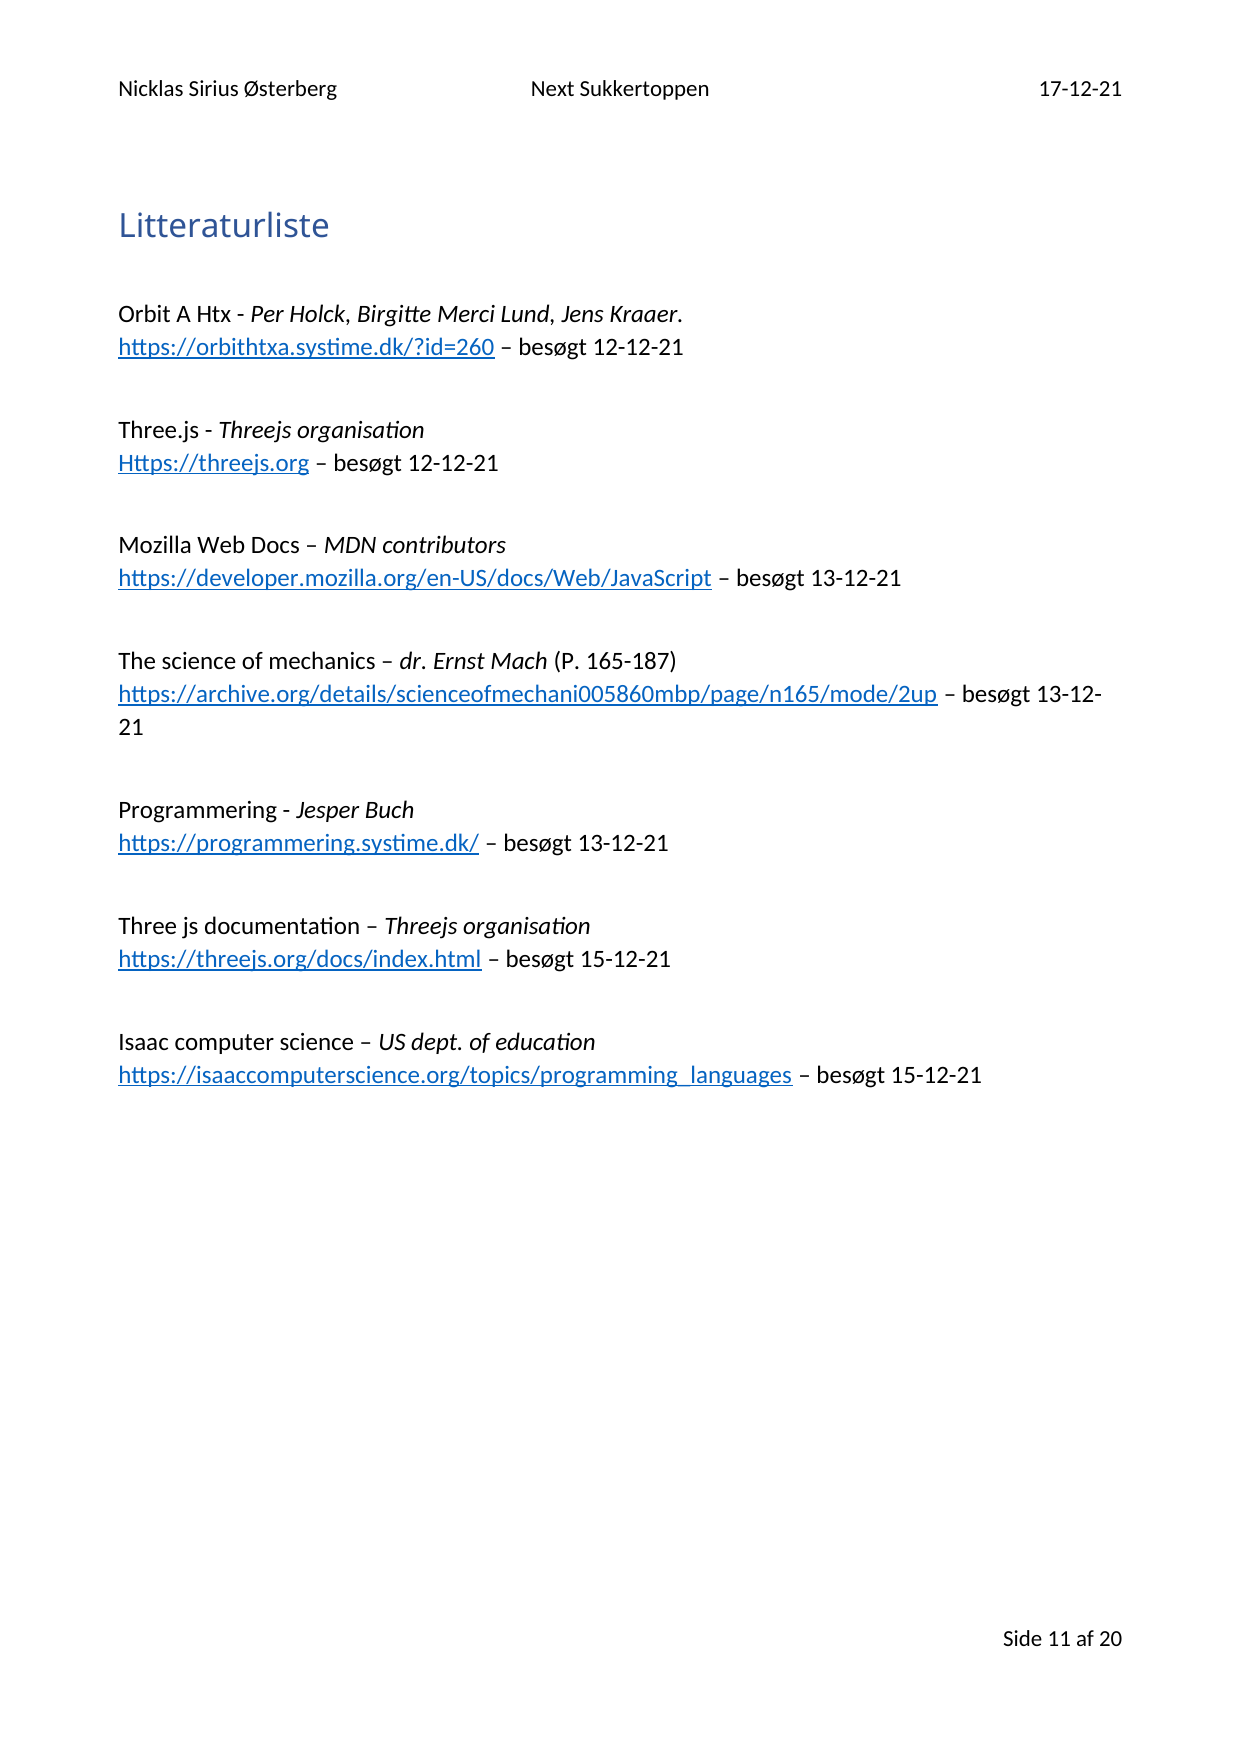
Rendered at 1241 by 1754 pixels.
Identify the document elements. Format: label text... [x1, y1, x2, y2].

subtitle Litteraturliste [118, 202, 1122, 248]
text Mozilla Web Docs – MDN contributors https://developer.mozilla.org/en-US/docs/Web/JavaScript – besøgt 13-12-21 [118, 530, 1122, 593]
text The science of mechanics – dr. Ernst Mach (P. 165-187) https://archive.org/details/scienceofmechani005860mbp/page/n165/mode/2up – besøgt 13-12-21 [118, 646, 1122, 742]
text Three js documentation – Threejs organisation https://threejs.org/docs/index.html – besøgt 15-12-21 [118, 910, 1122, 973]
text Three.js - Threejs organisation Https://threejs.org – besøgt 12-12-21 [118, 414, 1122, 477]
text Orbit A Htx - Per Holck, Birgitte Merci Lund, Jens Kraaer. https://orbithtxa.systime.dk/?id=260 – besøgt 12-12-21 [118, 298, 1122, 361]
text Isaac computer science – US dept. of education https://isaaccomputerscience.org/topics/programming_languages – besøgt 15-12-21 [118, 1026, 1122, 1089]
text Programmering - Jesper Buch https://programmering.systime.dk/ – besøgt 13-12-21 [118, 794, 1122, 858]
